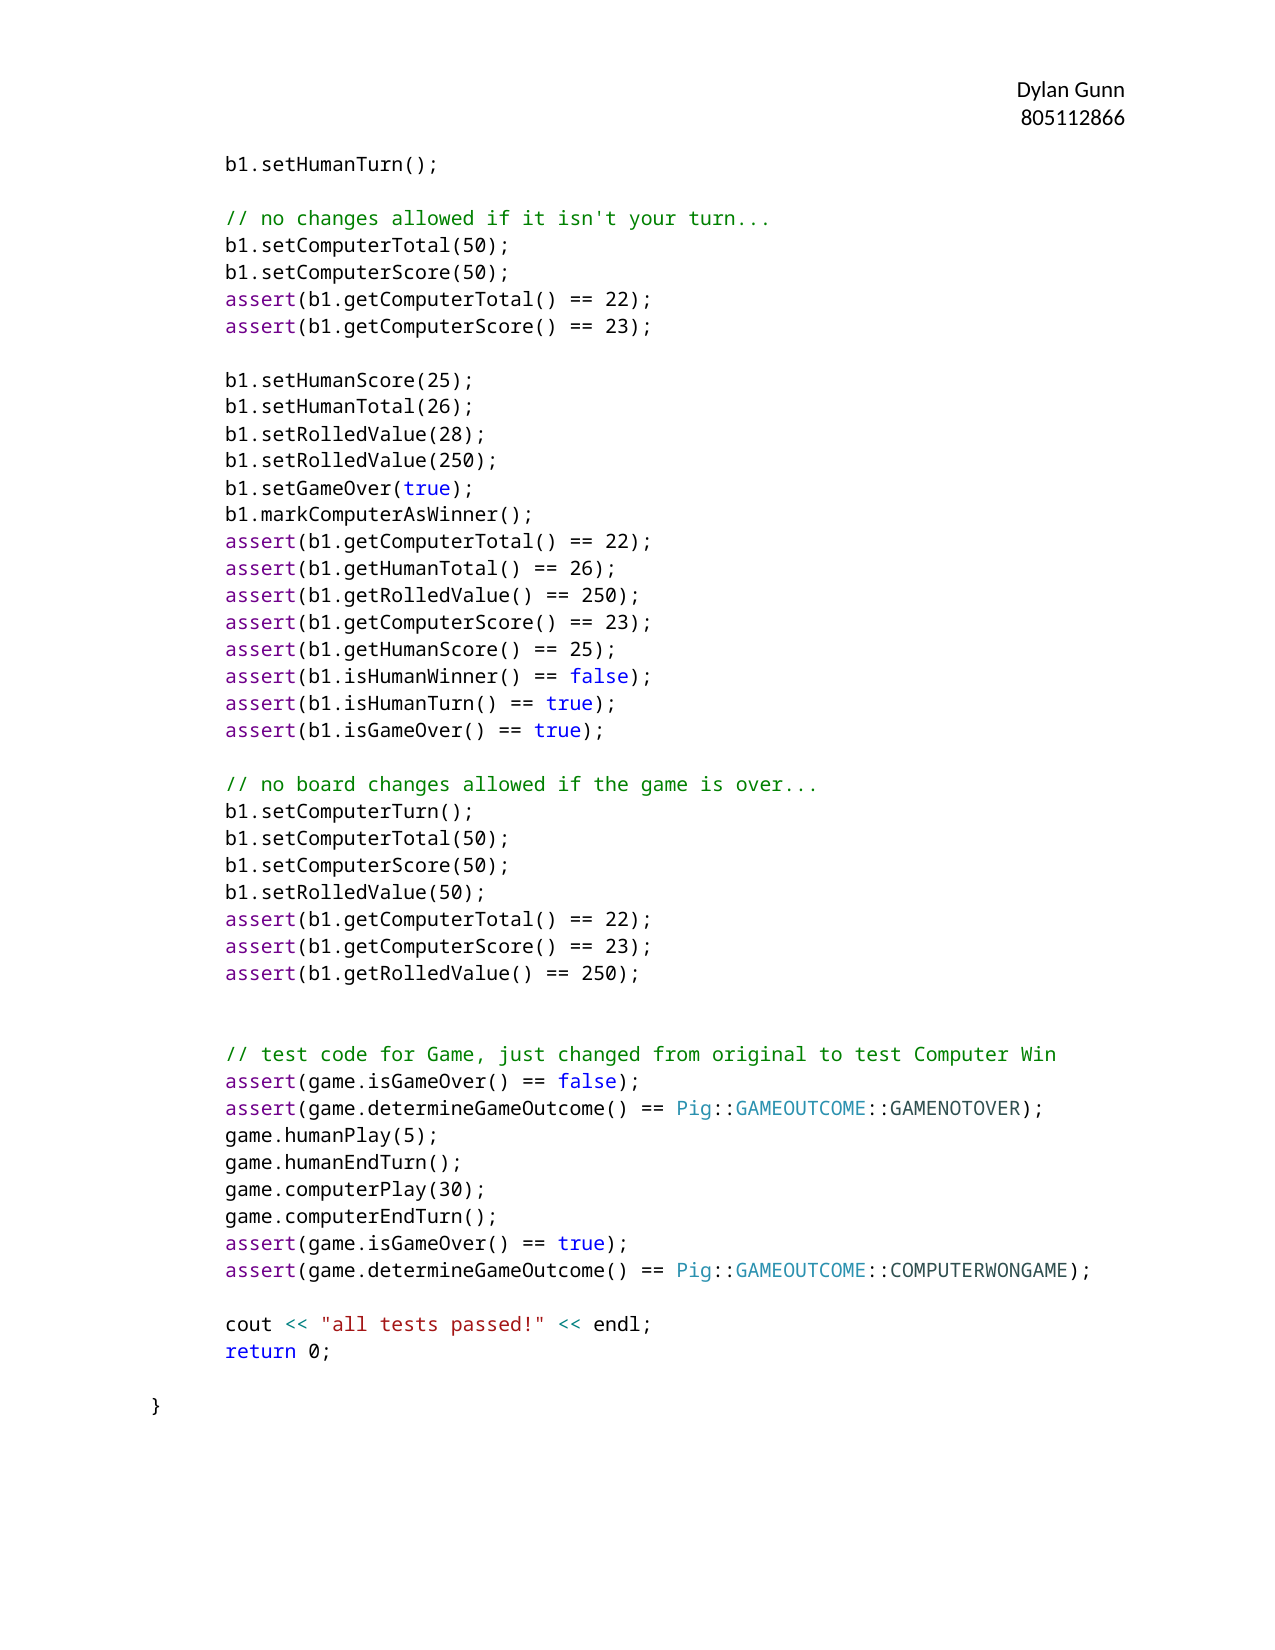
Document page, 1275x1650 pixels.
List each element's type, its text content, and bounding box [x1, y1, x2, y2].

text assert(b1.isHumanTurn() == true); [150, 689, 1125, 717]
text game.humanPlay(5); [150, 1121, 1125, 1148]
text assert(game.isGameOver() == false); [150, 1067, 1125, 1094]
text b1.setHumanScore(25); [150, 366, 1125, 393]
text b1.setComputerTurn(); [150, 797, 1125, 824]
text assert(b1.getRolledValue() == 250); [150, 959, 1125, 986]
text assert(b1.getComputerScore() == 23); [150, 932, 1125, 959]
text } [150, 1391, 1125, 1418]
text assert(b1.getRolledValue() == 250); [150, 582, 1125, 609]
text assert(game.determineGameOutcome() == Pig::GAMEOUTCOME::GAMENOTOVER); [150, 1094, 1125, 1121]
text game.humanEndTurn(); [150, 1148, 1125, 1175]
text assert(b1.getComputerScore() == 23); [150, 609, 1125, 636]
text assert(game.determineGameOutcome() == Pig::GAMEOUTCOME::COMPUTERWONGAME); [150, 1256, 1125, 1283]
text return 0; [150, 1337, 1125, 1364]
text // no board changes allowed if the game is over... [150, 771, 1125, 797]
text b1.setRolledValue(250); [150, 447, 1125, 474]
text assert(b1.getComputerTotal() == 22); [150, 528, 1125, 555]
text b1.setRolledValue(50); [150, 878, 1125, 905]
text b1.setHumanTotal(26); [150, 393, 1125, 420]
text b1.setGameOver(true); [150, 474, 1125, 501]
text b1.setComputerScore(50); [150, 851, 1125, 878]
text assert(b1.getComputerTotal() == 22); [150, 285, 1125, 312]
text // no changes allowed if it isn't your turn... [150, 204, 1125, 231]
text assert(game.isGameOver() == true); [150, 1229, 1125, 1256]
text b1.setHumanTurn(); [150, 150, 1125, 177]
text assert(b1.getHumanTotal() == 26); [150, 555, 1125, 582]
text assert(b1.getComputerScore() == 23); [150, 312, 1125, 339]
text b1.setComputerTotal(50); [150, 231, 1125, 258]
text assert(b1.getHumanScore() == 25); [150, 636, 1125, 663]
text assert(b1.isHumanWinner() == false); [150, 663, 1125, 689]
text b1.markComputerAsWinner(); [150, 501, 1125, 528]
text assert(b1.isGameOver() == true); [150, 717, 1125, 743]
text // test code for Game, just changed from original to test Computer Win [150, 1040, 1125, 1067]
text b1.setComputerTotal(50); [150, 824, 1125, 851]
text b1.setRolledValue(28); [150, 420, 1125, 447]
text game.computerEndTurn(); [150, 1202, 1125, 1229]
text game.computerPlay(30); [150, 1175, 1125, 1202]
text b1.setComputerScore(50); [150, 258, 1125, 285]
text cout << "all tests passed!" << endl; [150, 1310, 1125, 1337]
text assert(b1.getComputerTotal() == 22); [150, 905, 1125, 932]
